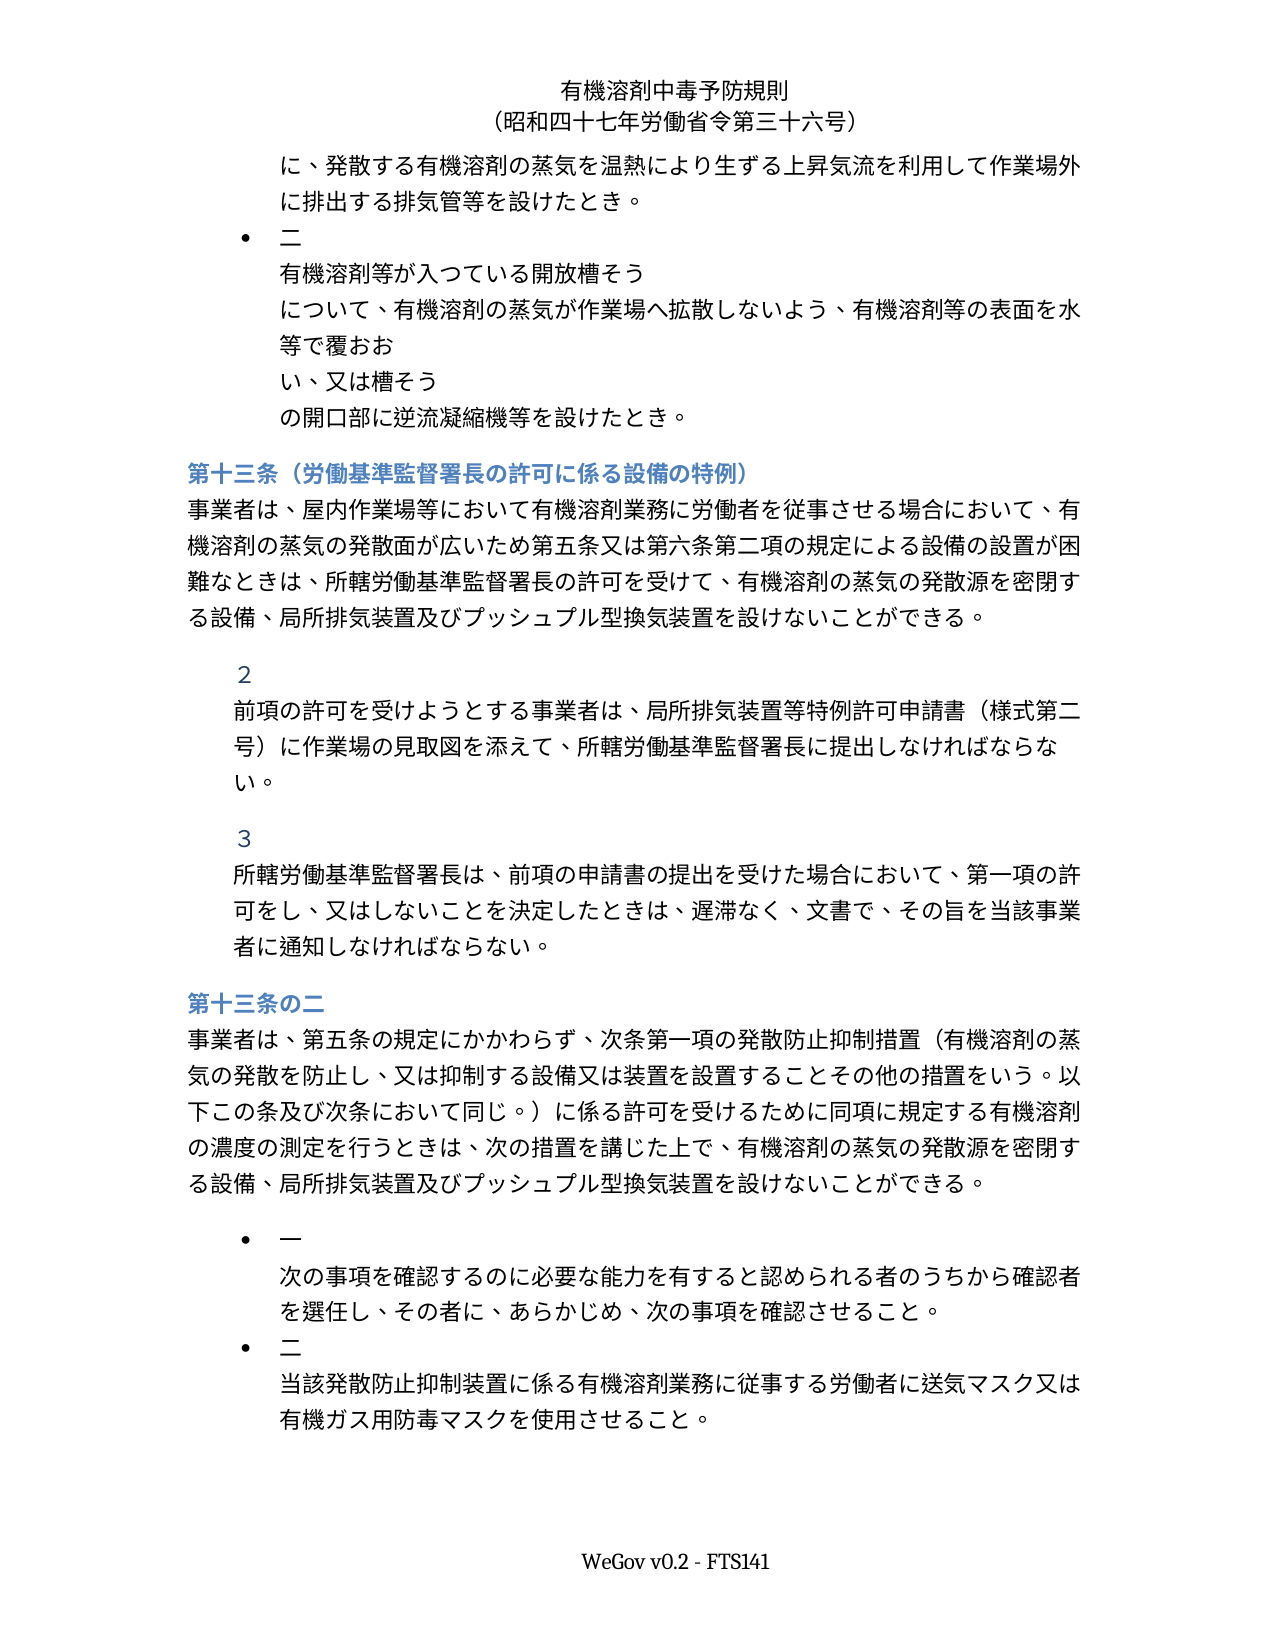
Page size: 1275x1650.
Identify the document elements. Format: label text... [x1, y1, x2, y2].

list 二 当該発散防止抑制装置に係る有機溶剤業務に従事する労働者に送気マスク又は有機ガス用防毒マスクを使用させること。 [242, 1332, 1087, 1435]
subtitle ２ [233, 659, 1087, 690]
subtitle 第十三条の二 [187, 988, 1087, 1019]
text 前項の許可を受けようとする事業者は、局所排気装置等特例許可申請書（様式第二号）に作業場の見取図を添えて、所轄労働基準監督署長に提出しなければならない。 [233, 695, 1087, 798]
subtitle 第十三条（労働基準監督署長の許可に係る設備の特例） [187, 458, 1087, 489]
list 一 赤外線乾燥炉その他温熱を伴う設備を使用する有機溶剤業務に労働者を従事させる場合において、当該設備から作業場へ有機溶剤の蒸気が拡散しないように、発散する有機溶剤の蒸気を温熱により生ずる上昇気流を利用して作業場外に排出する排気管等を設けたとき。 [242, 150, 1087, 217]
list 一 次の事項を確認するのに必要な能力を有すると認められる者のうちから確認者を選任し、その者に、あらかじめ、次の事項を確認させること。 [242, 1224, 1087, 1328]
text 事業者は、第五条の規定にかかわらず、次条第一項の発散防止抑制措置（有機溶剤の蒸気の発散を防止し、又は抑制する設備又は装置を設置することその他の措置をいう。以下この条及び次条において同じ。）に係る許可を受けるために同項に規定する有機溶剤の濃度の測定を行うときは、次の措置を講じた上で、有機溶剤の蒸気の発散源を密閉する設備、局所排気装置及びプッシュプル型換気装置を設けないことができる。 [187, 1024, 1087, 1199]
list 二 有機溶剤等が入つている開放槽そう について、有機溶剤の蒸気が作業場へ拡散しないよう、有機溶剤等の表面を水等で覆おお い、又は槽そう の開口部に逆流凝縮機等を設けたとき。 [242, 222, 1087, 433]
subtitle ３ [233, 823, 1087, 855]
text 所轄労働基準監督署長は、前項の申請書の提出を受けた場合において、第一項の許可をし、又はしないことを決定したときは、遅滞なく、文書で、その旨を当該事業者に通知しなければならない。 [233, 859, 1087, 962]
